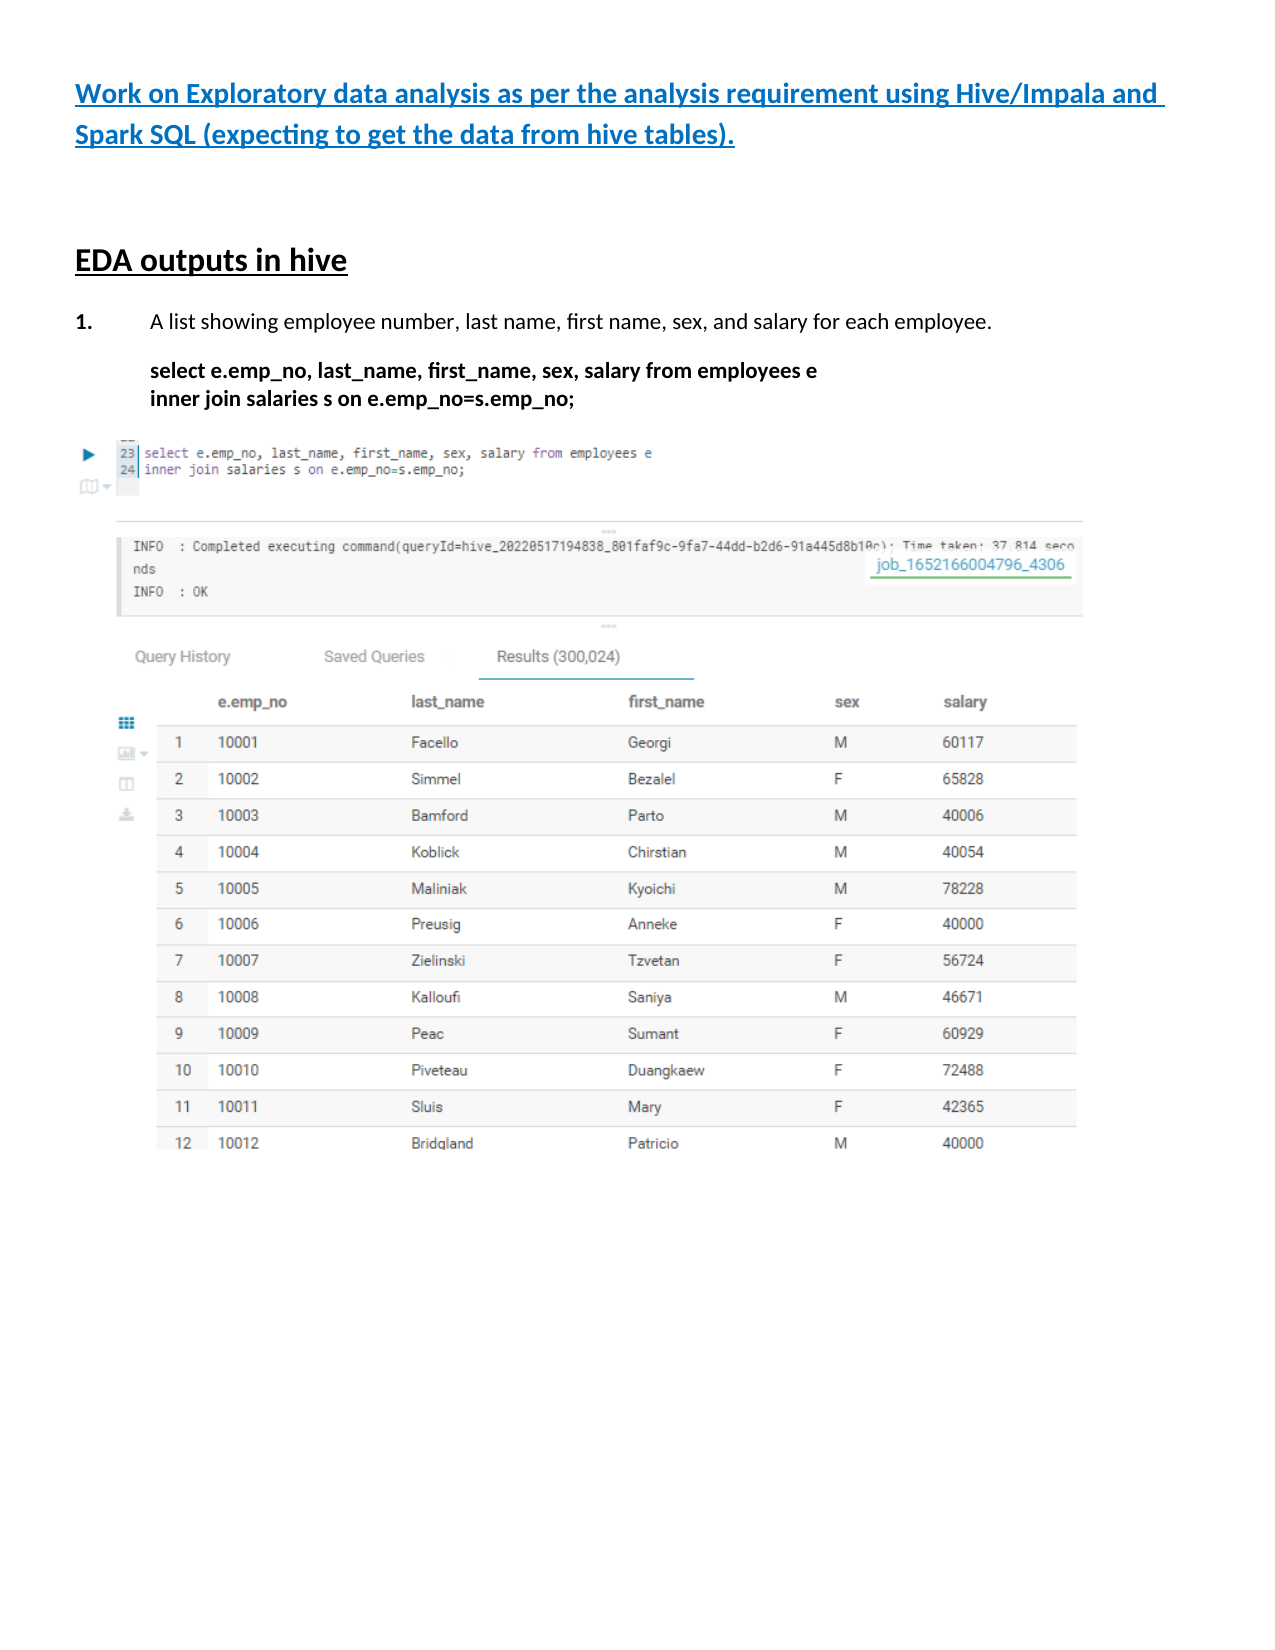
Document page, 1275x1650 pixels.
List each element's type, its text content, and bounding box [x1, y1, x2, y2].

picture [75, 440, 1083, 1150]
text EDA outputs in hive [75, 239, 1200, 280]
text 1. A list showing employee number, last name, first name, sex, and salary for each employee. [75, 307, 1200, 335]
text select e.emp_no, last_name, first_name, sex, salary from employees e [75, 356, 1200, 384]
text inner join salaries s on e.emp_no=s.emp_no; [75, 384, 1200, 412]
text Work on Exploratory data analysis as per the analysis requirement using Hive/Impala and Spark SQL (expecting to get the data from hive tables). [75, 75, 1200, 152]
